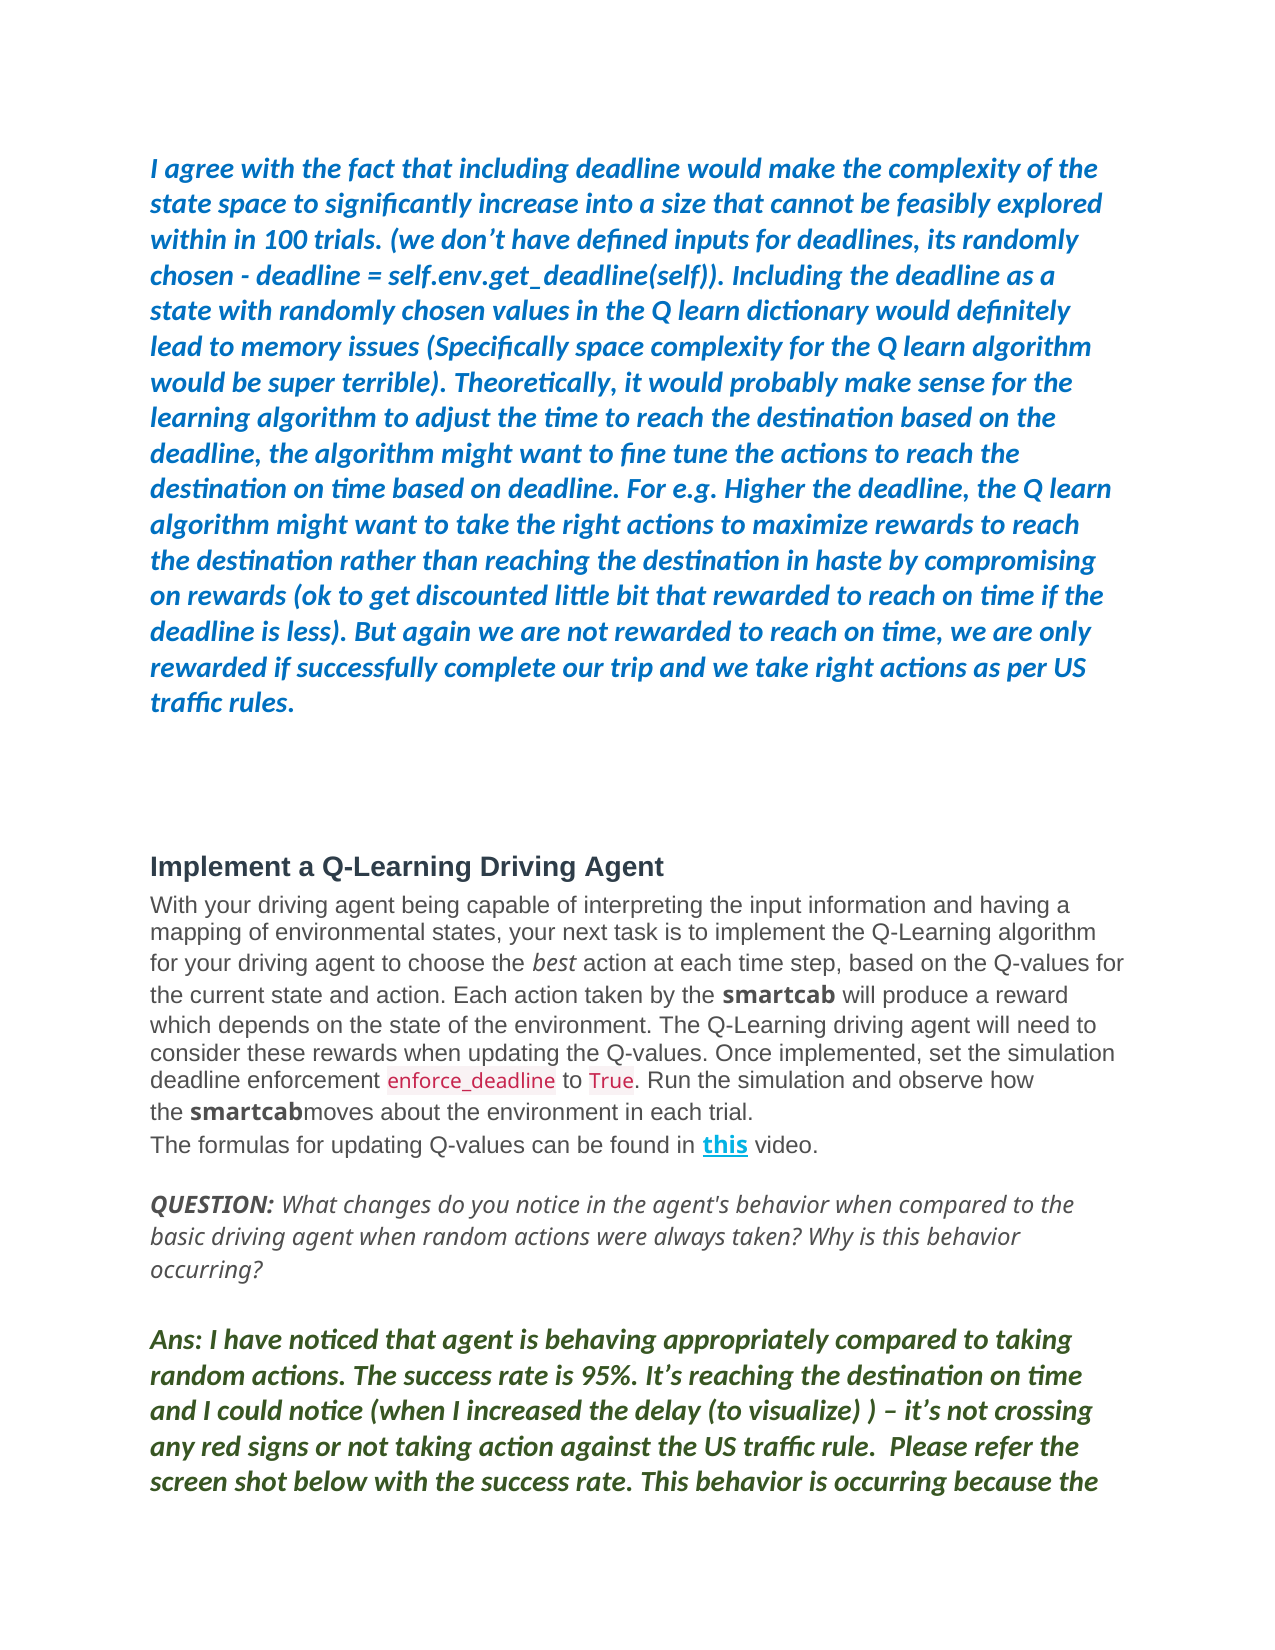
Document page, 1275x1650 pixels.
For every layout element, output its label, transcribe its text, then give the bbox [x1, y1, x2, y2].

subtitle Implement a Q-Learning Driving Agent [150, 850, 1125, 883]
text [150, 1321, 1125, 1499]
text With your driving agent being capable of interpreting the input information and having a mapping of environmental states, your next task is to implement the Q-Learning algorithm for your driving agent to choose the best action at each time step, based on the Q-values for the current state and action. Each action taken by the smartcab will produce a reward which depends on the state of the environment. The Q-Learning driving agent will need to consider these rewards when updating the Q-values. Once implemented, set the simulation deadline enforcement enforce_deadline to True. Run the simulation and observe how the smartcabmoves about the environment in each trial. [150, 891, 1125, 1127]
text I agree with the fact that including deadline would make the complexity of the state space to significantly increase into a size that cannot be feasibly explored within in 100 trials. (we don’t have defined inputs for deadlines, its randomly chosen - deadline = self.env.get_deadline(self)). Including the deadline as a state with randomly chosen values in the Q learn dictionary would definitely lead to memory issues (Specifically space complexity for the Q learn algorithm would be super terrible). Theoretically, it would probably make sense for the learning algorithm to adjust the time to reach the destination based on the deadline, the algorithm might want to fine tune the actions to reach the destination on time based on deadline. For e.g. Higher the deadline, the Q learn algorithm might want to take the right actions to maximize rewards to reach the destination rather than reaching the destination in haste by compromising on rewards (ok to get discounted little bit that rewarded to reach on time if the deadline is less). But again we are not rewarded to reach on time, we are only rewarded if successfully complete our trip and we take right actions as per US traffic rules. [150, 150, 1125, 720]
text QUESTION: What changes do you notice in the agent's behavior when compared to the basic driving agent when random actions were always taken? Why is this behavior occurring? [150, 1188, 1125, 1285]
text The formulas for updating Q-values can be found in this video. [150, 1127, 1125, 1160]
